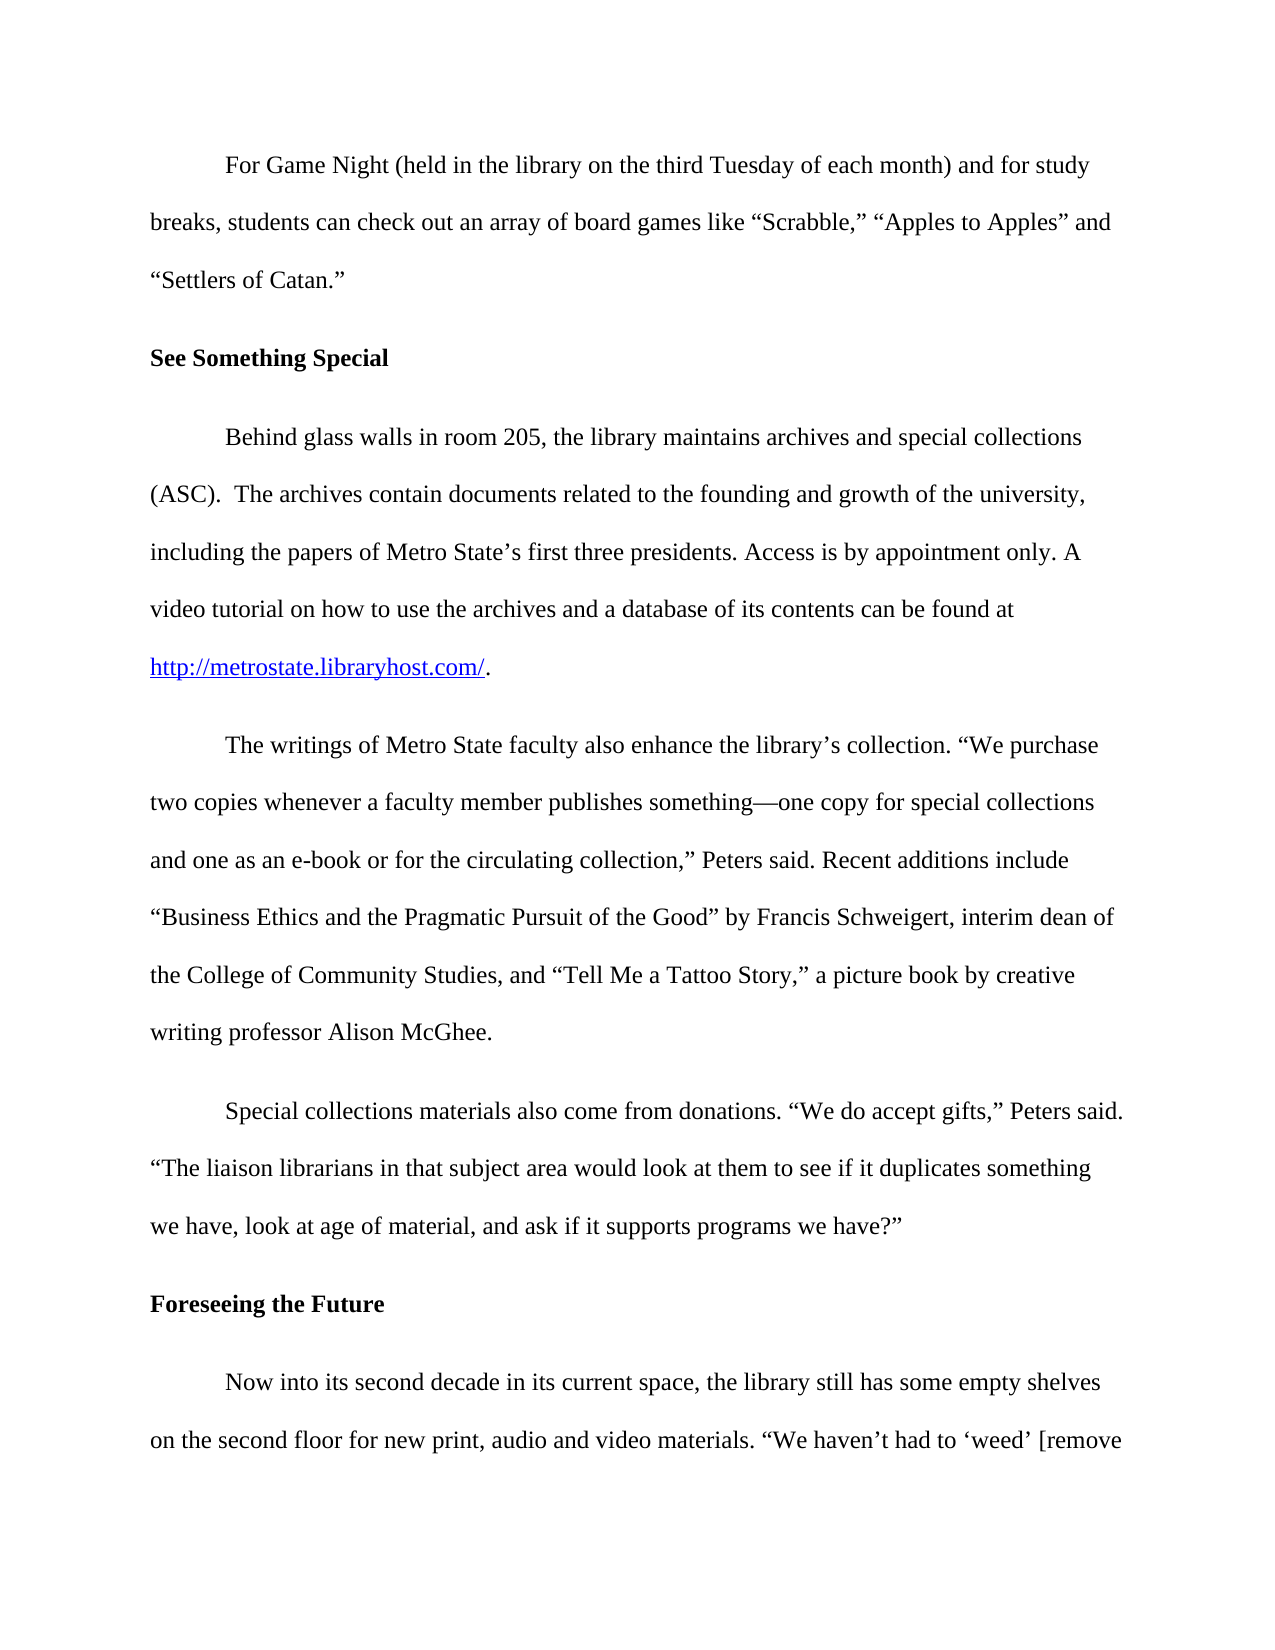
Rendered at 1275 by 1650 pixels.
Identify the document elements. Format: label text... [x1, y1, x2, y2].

text See Something Special [150, 343, 1125, 372]
text The writings of Metro State faculty also enhance the library’s collection. “We purchase two copies whenever a faculty member publishes something—one copy for special collections and one as an e-book or for the circulating collection,” Peters said. Recent additions include “Business Ethics and the Pragmatic Pursuit of the Good” by Francis Schweigert, interim dean of the College of Community Studies, and “Tell Me a Tattoo Story,” a picture book by creative writing professor Alison McGhee. [150, 730, 1125, 1046]
text For Game Night (held in the library on the third Tuesday of each month) and for study breaks, students can check out an array of board games like “Scrabble,” “Apples to Apples” and “Settlers of Catan.” [150, 150, 1125, 294]
text Special collections materials also come from donations. “We do accept gifts,” Peters said. “The liaison librarians in that subject area would look at them to see if it duplicates something we have, look at age of material, and ask if it supports programs we have?” [150, 1096, 1125, 1239]
text Behind glass walls in room 205, the library maintains archives and special collections (ASC). The archives contain documents related to the founding and growth of the university, including the papers of Metro State’s first three presidents. Access is by appointment only. A video tutorial on how to use the archives and a database of its contents can be found at http://metrostate.libraryhost.com/. [150, 422, 1125, 680]
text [150, 1367, 1125, 1454]
text Foreseeing the Future [150, 1289, 1125, 1318]
